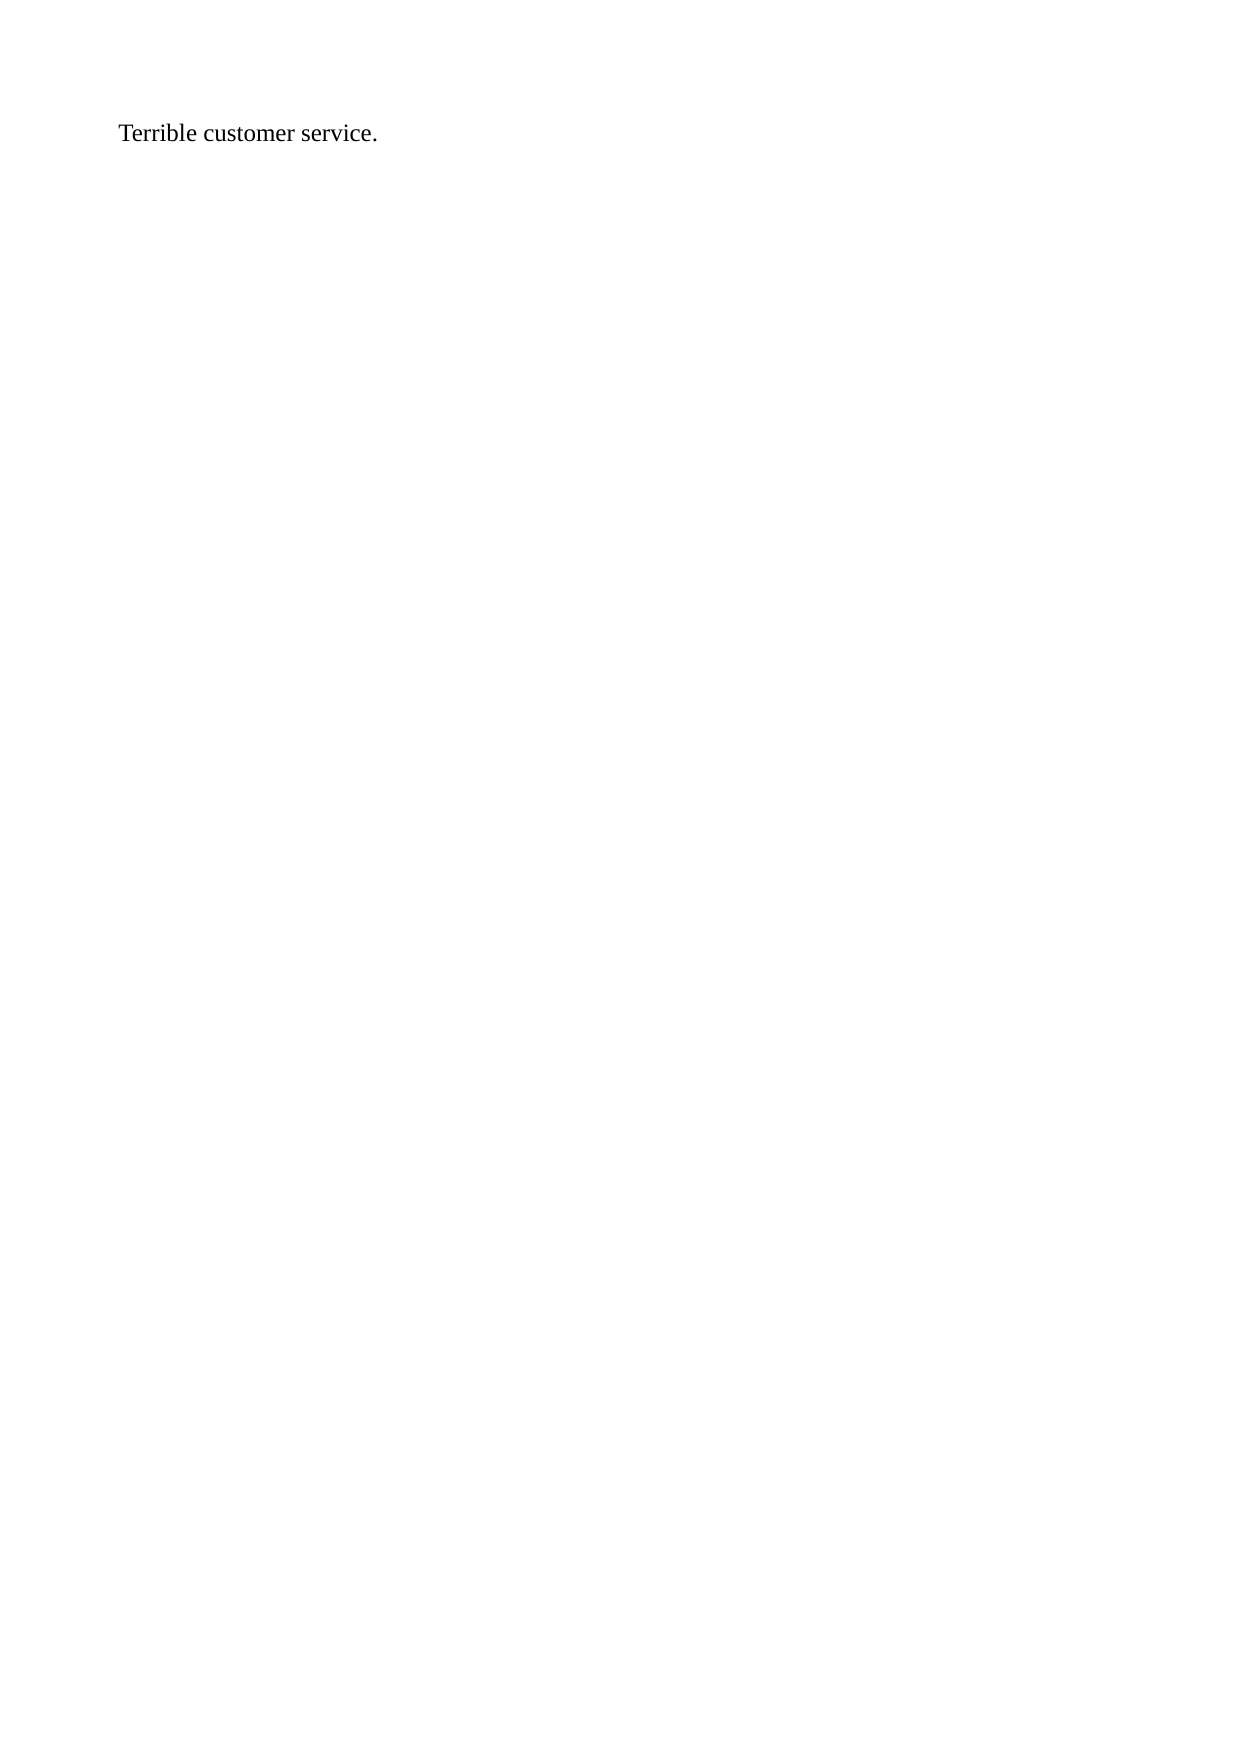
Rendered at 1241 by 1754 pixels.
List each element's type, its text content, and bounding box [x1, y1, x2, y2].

text Terrible customer service. [118, 118, 1122, 147]
